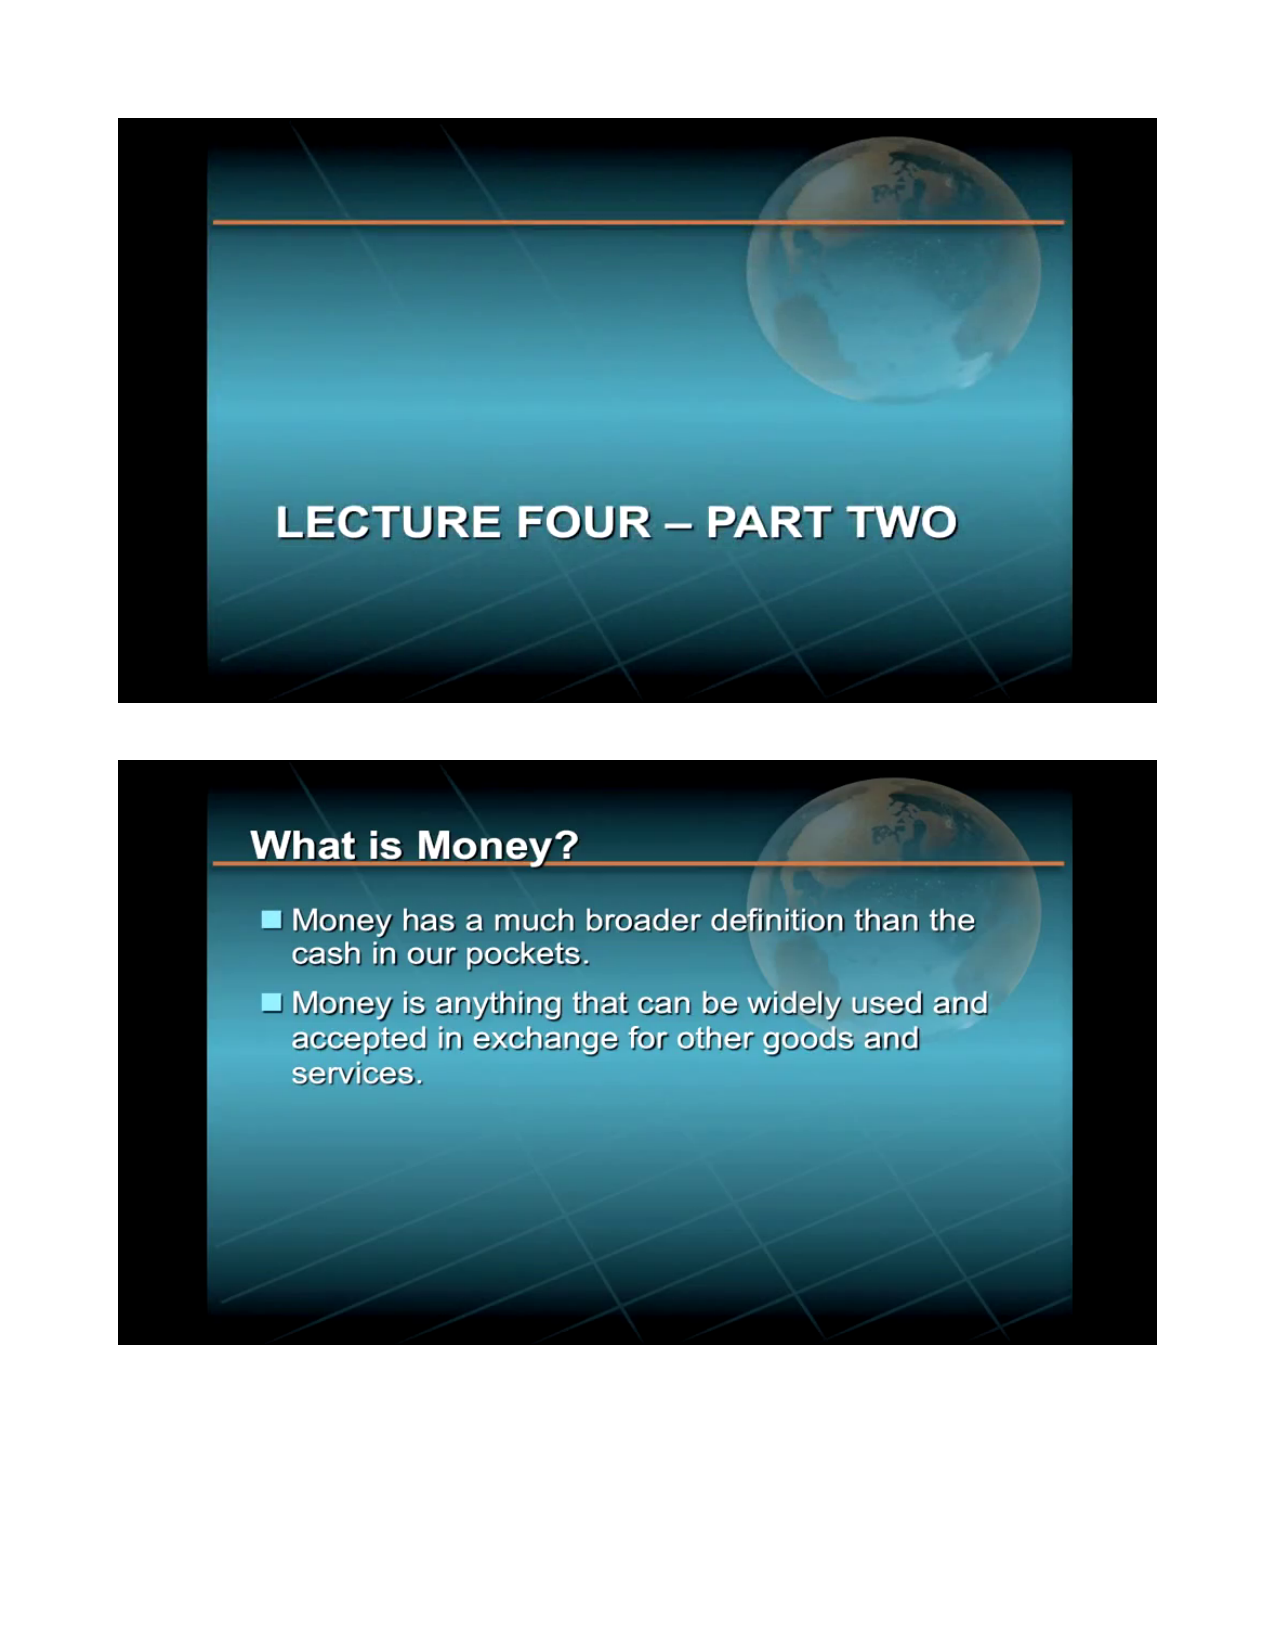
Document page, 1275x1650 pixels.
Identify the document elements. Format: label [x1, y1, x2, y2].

picture [118, 760, 1157, 1345]
picture [118, 118, 1157, 703]
